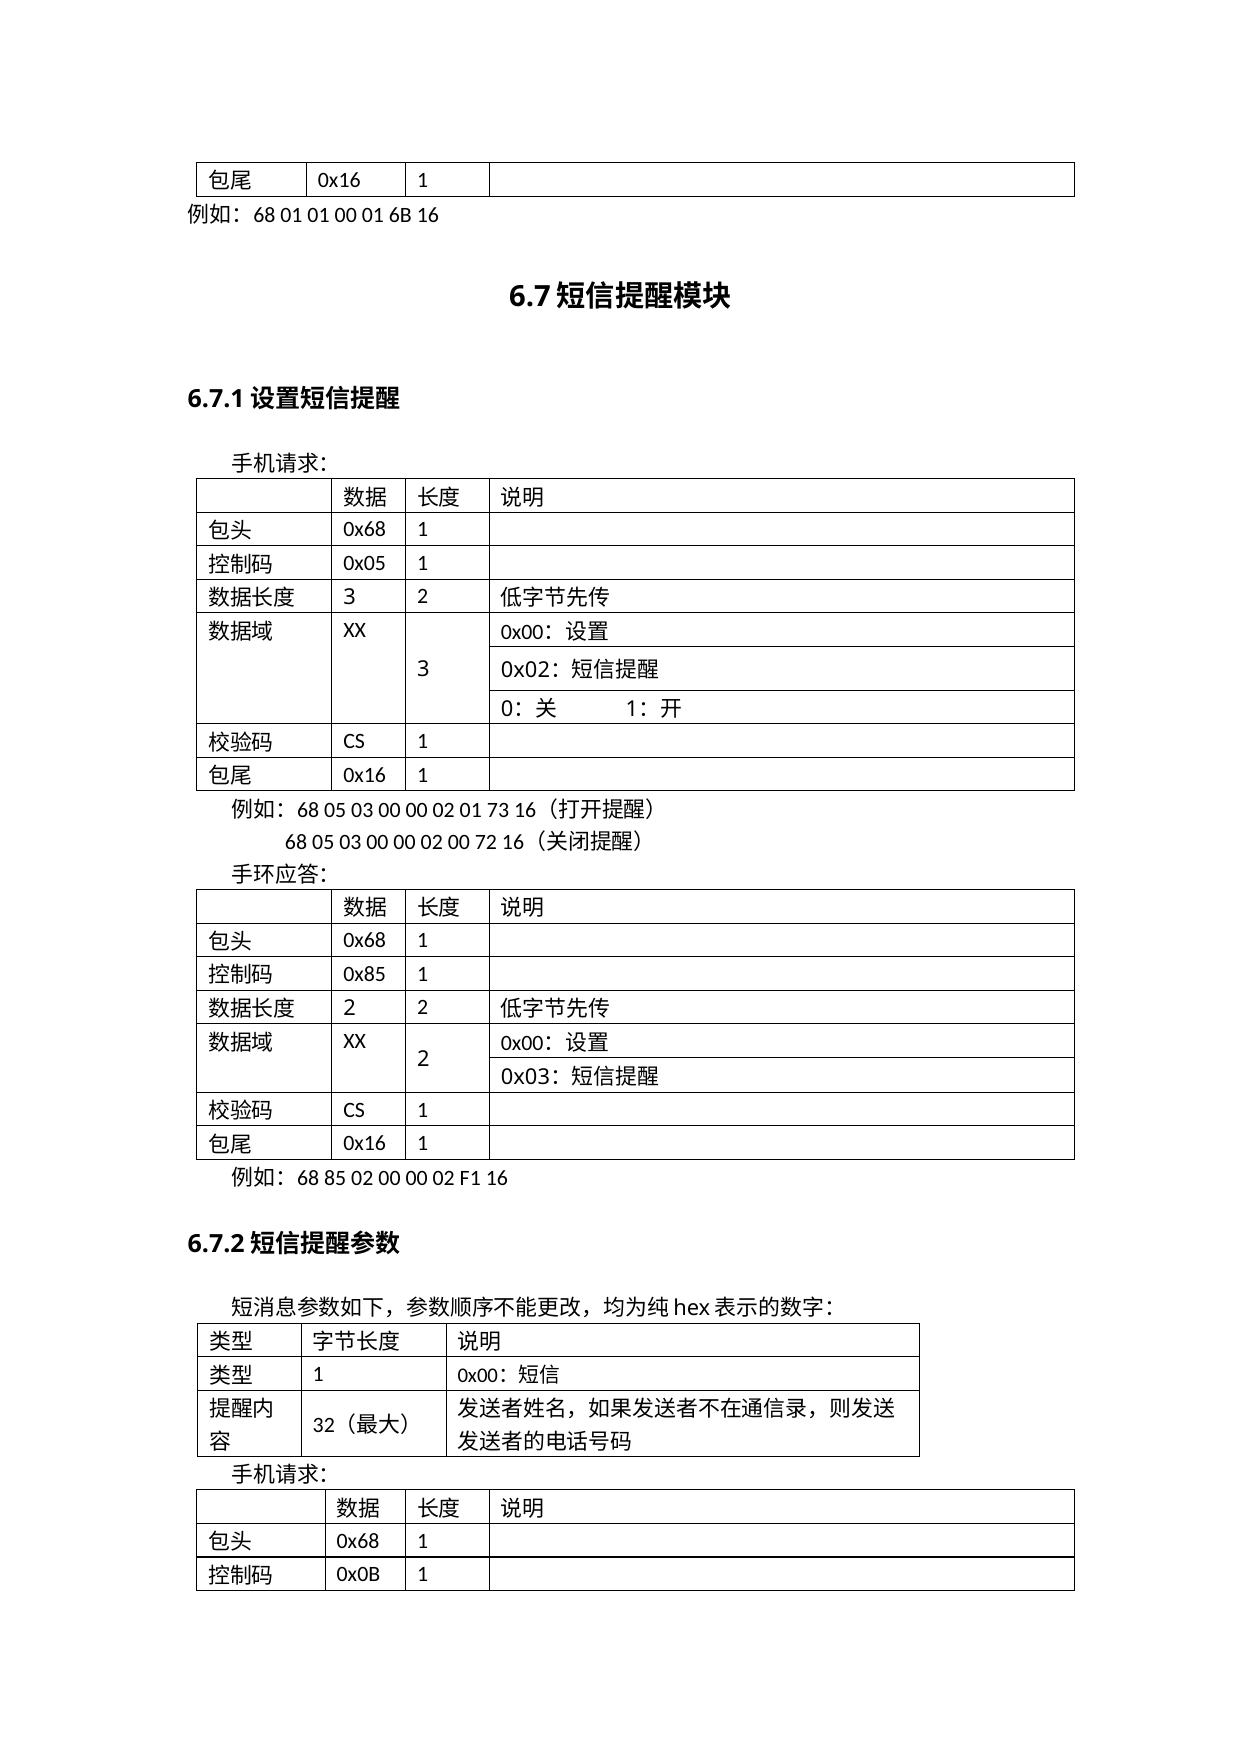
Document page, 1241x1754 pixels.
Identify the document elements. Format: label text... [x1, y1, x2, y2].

table_cell 1 [406, 924, 489, 956]
table_cell 1 [302, 1357, 446, 1390]
table_cell 包头 [197, 924, 331, 956]
table_cell 类型 [198, 1357, 301, 1390]
table_cell 1 [406, 163, 489, 196]
table_cell [490, 1558, 1074, 1590]
table_header [197, 890, 331, 922]
table_cell 1 [406, 1558, 489, 1590]
table_cell [490, 758, 1074, 790]
table_cell 校验码 [197, 724, 331, 757]
text 短消息参数如下，参数顺序不能更改，均为纯hex表示的数字： [187, 1290, 1053, 1323]
table_cell 提醒内容 [198, 1391, 301, 1456]
table_cell XX [332, 1024, 405, 1092]
table_cell 0x0B [326, 1558, 405, 1590]
table_cell 低字节先传 [490, 580, 1074, 612]
text 手机请求： [187, 446, 1053, 478]
table_cell 校验码 [197, 1093, 331, 1125]
text 手机请求： [187, 1457, 1053, 1489]
subtitle 6.7.2短信提醒参数 [187, 1209, 1053, 1274]
table_cell 数据长度 [197, 580, 331, 612]
text 例如：68 85 02 00 00 02 F1 16 [187, 1160, 1053, 1192]
table_cell 1 [406, 724, 489, 757]
table_cell 包尾 [197, 1126, 331, 1159]
table_header 类型 [198, 1324, 301, 1356]
table_cell 0x00：设置 [490, 613, 1074, 646]
table_cell 数据域 [197, 613, 331, 723]
table_cell [490, 513, 1074, 545]
subtitle 6.7.1设置短信提醒 [187, 364, 1053, 429]
table_header 说明 [490, 479, 1074, 512]
table_cell 1 [406, 546, 489, 579]
text 68 05 03 00 00 02 00 72 16（关闭提醒） [231, 824, 1053, 856]
table_cell 包尾 [197, 758, 331, 790]
table_cell 32（最大） [302, 1391, 446, 1456]
table_cell [490, 546, 1074, 579]
table_header 说明 [447, 1324, 919, 1356]
table_cell 数据长度 [197, 991, 331, 1023]
table_header 数据 [326, 1490, 405, 1523]
table_header 长度 [406, 479, 489, 512]
table_cell 1 [406, 758, 489, 790]
table_cell 0x16 [332, 758, 405, 790]
table_cell [490, 957, 1074, 989]
table_header [197, 1490, 325, 1523]
table_header 数据 [332, 479, 405, 512]
table_cell 包头 [197, 513, 331, 545]
table_cell 2 [406, 991, 489, 1023]
table_cell 0x16 [307, 163, 405, 196]
table_cell 包尾 [197, 163, 306, 196]
table_header 说明 [490, 890, 1074, 922]
table_cell [490, 1093, 1074, 1125]
table_cell 控制码 [197, 957, 331, 989]
table_header 数据 [332, 890, 405, 922]
table_cell 0x68 [332, 513, 405, 545]
table_header 长度 [406, 1490, 489, 1523]
table_cell [490, 1524, 1074, 1556]
table_cell 0x85 [332, 957, 405, 989]
table_header 长度 [406, 890, 489, 922]
table_cell XX [332, 613, 405, 723]
table_cell CS [332, 724, 405, 757]
table_cell 0x16 [332, 1126, 405, 1159]
table_header 说明 [490, 1490, 1074, 1523]
table_cell [490, 924, 1074, 956]
table_cell 3 [406, 613, 489, 723]
table_cell 控制码 [197, 546, 331, 579]
table_cell [490, 163, 1074, 196]
table_cell 1 [406, 1126, 489, 1159]
table_cell 1 [406, 957, 489, 989]
table_cell CS [332, 1093, 405, 1125]
table_cell 0x03：短信提醒 [490, 1058, 1074, 1092]
text 手环应答： [187, 856, 1053, 889]
table_cell 2 [406, 580, 489, 612]
table_cell 0x68 [326, 1524, 405, 1556]
table_cell [490, 1126, 1074, 1159]
table_cell [490, 724, 1074, 757]
table_cell 0x05 [332, 546, 405, 579]
table_cell 0x02：短信提醒 [490, 647, 1074, 690]
table_cell 0：关 1：开 [490, 691, 1074, 723]
table_cell 2 [406, 1024, 489, 1092]
table_cell 1 [406, 1524, 489, 1556]
table_cell 数据域 [197, 1024, 331, 1092]
table_cell 1 [406, 1093, 489, 1125]
table_cell 低字节先传 [490, 991, 1074, 1023]
table_cell 2 [332, 991, 405, 1023]
table_cell 0x00：短信 [447, 1357, 919, 1390]
subtitle 6.7短信提醒模块 [187, 262, 1053, 327]
table_header [197, 479, 331, 512]
table_cell 3 [332, 580, 405, 612]
table_cell 1 [406, 513, 489, 545]
table_cell 0x00：设置 [490, 1024, 1074, 1057]
table_cell 0x68 [332, 924, 405, 956]
table_header 字节长度 [302, 1324, 446, 1356]
table_cell 控制码 [197, 1558, 325, 1590]
text 例如：68 01 01 00 01 6B 16 [187, 197, 1053, 229]
table_cell 包头 [197, 1524, 325, 1556]
table_cell 发送者姓名，如果发送者不在通信录，则发送发送者的电话号码 [447, 1391, 919, 1456]
text 例如：68 05 03 00 00 02 01 73 16（打开提醒） [187, 791, 1053, 824]
